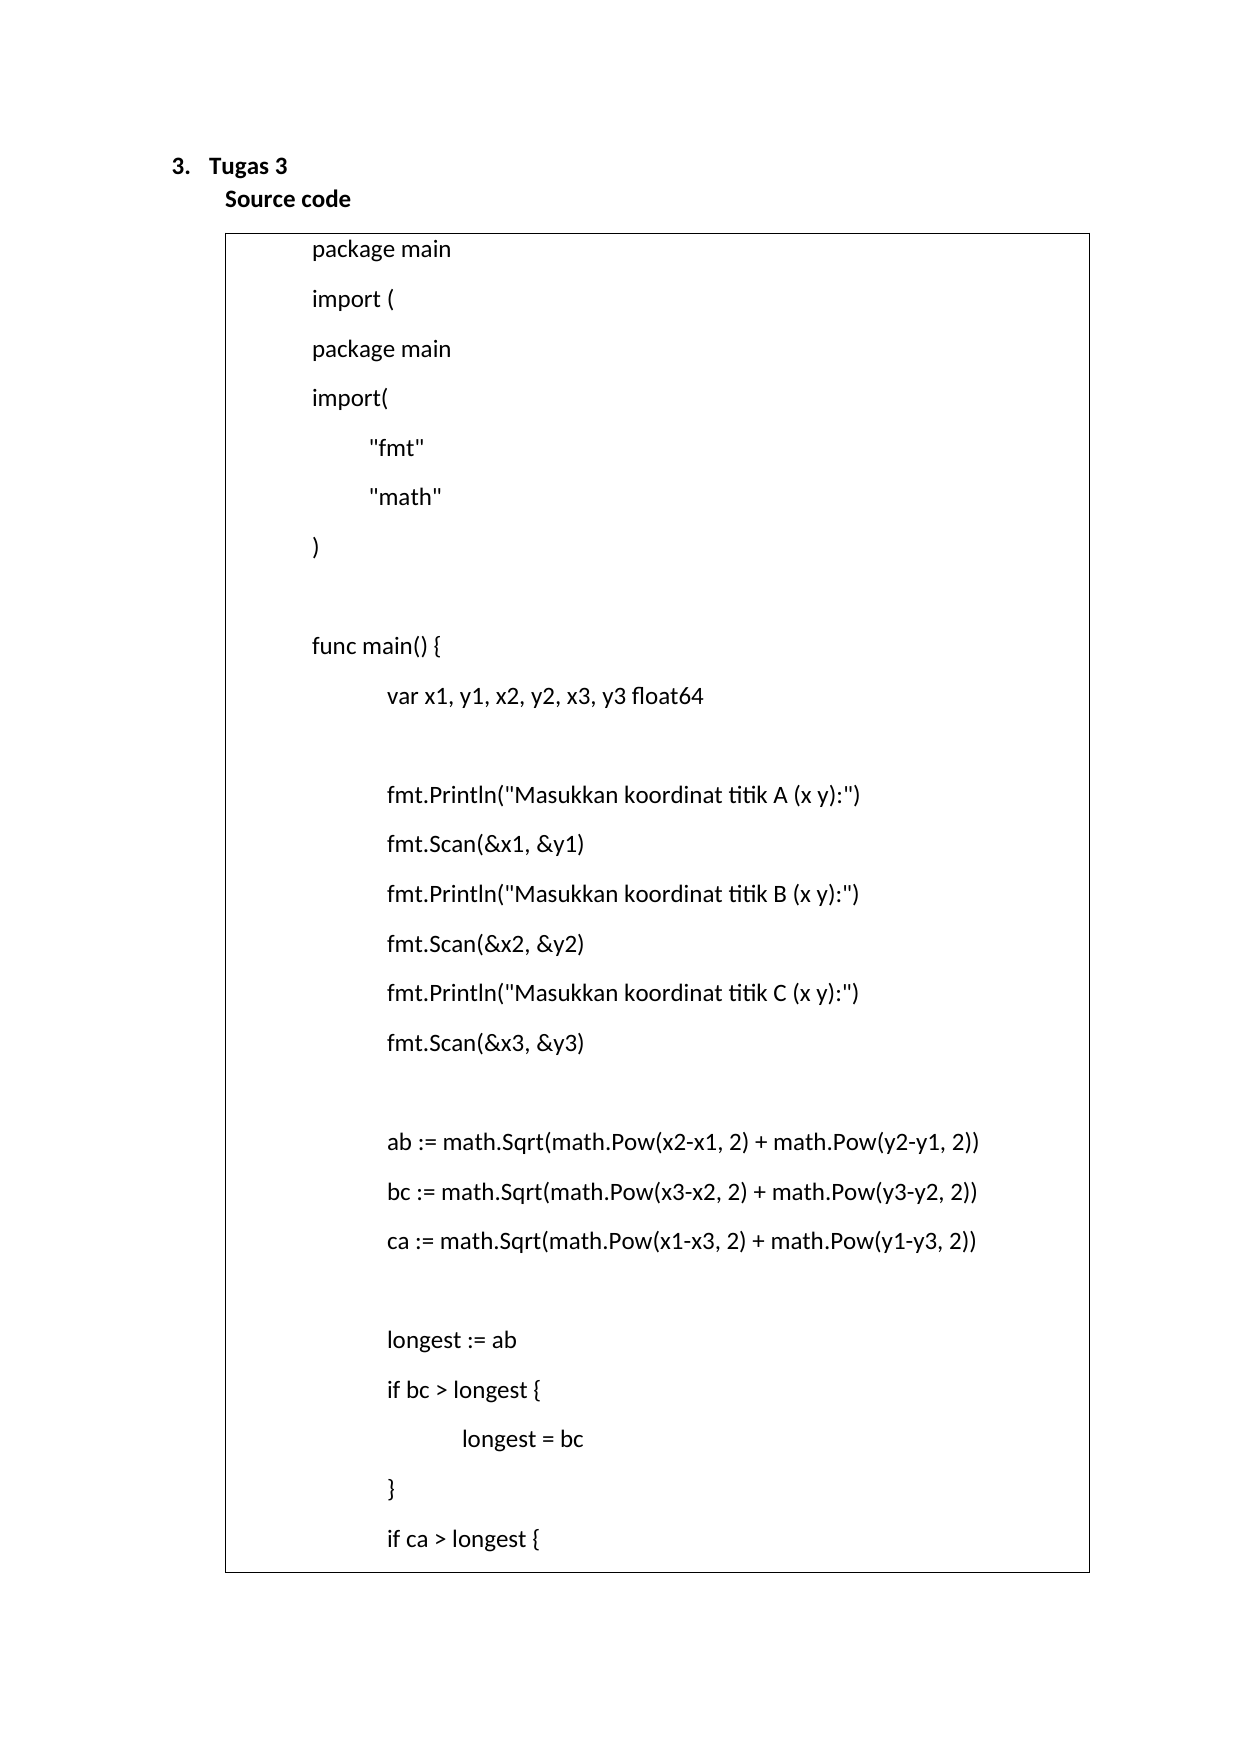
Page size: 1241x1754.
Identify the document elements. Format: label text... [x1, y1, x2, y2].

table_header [226, 234, 1089, 1572]
list Tugas 3 [171, 150, 1090, 181]
text Source code [225, 183, 1090, 213]
